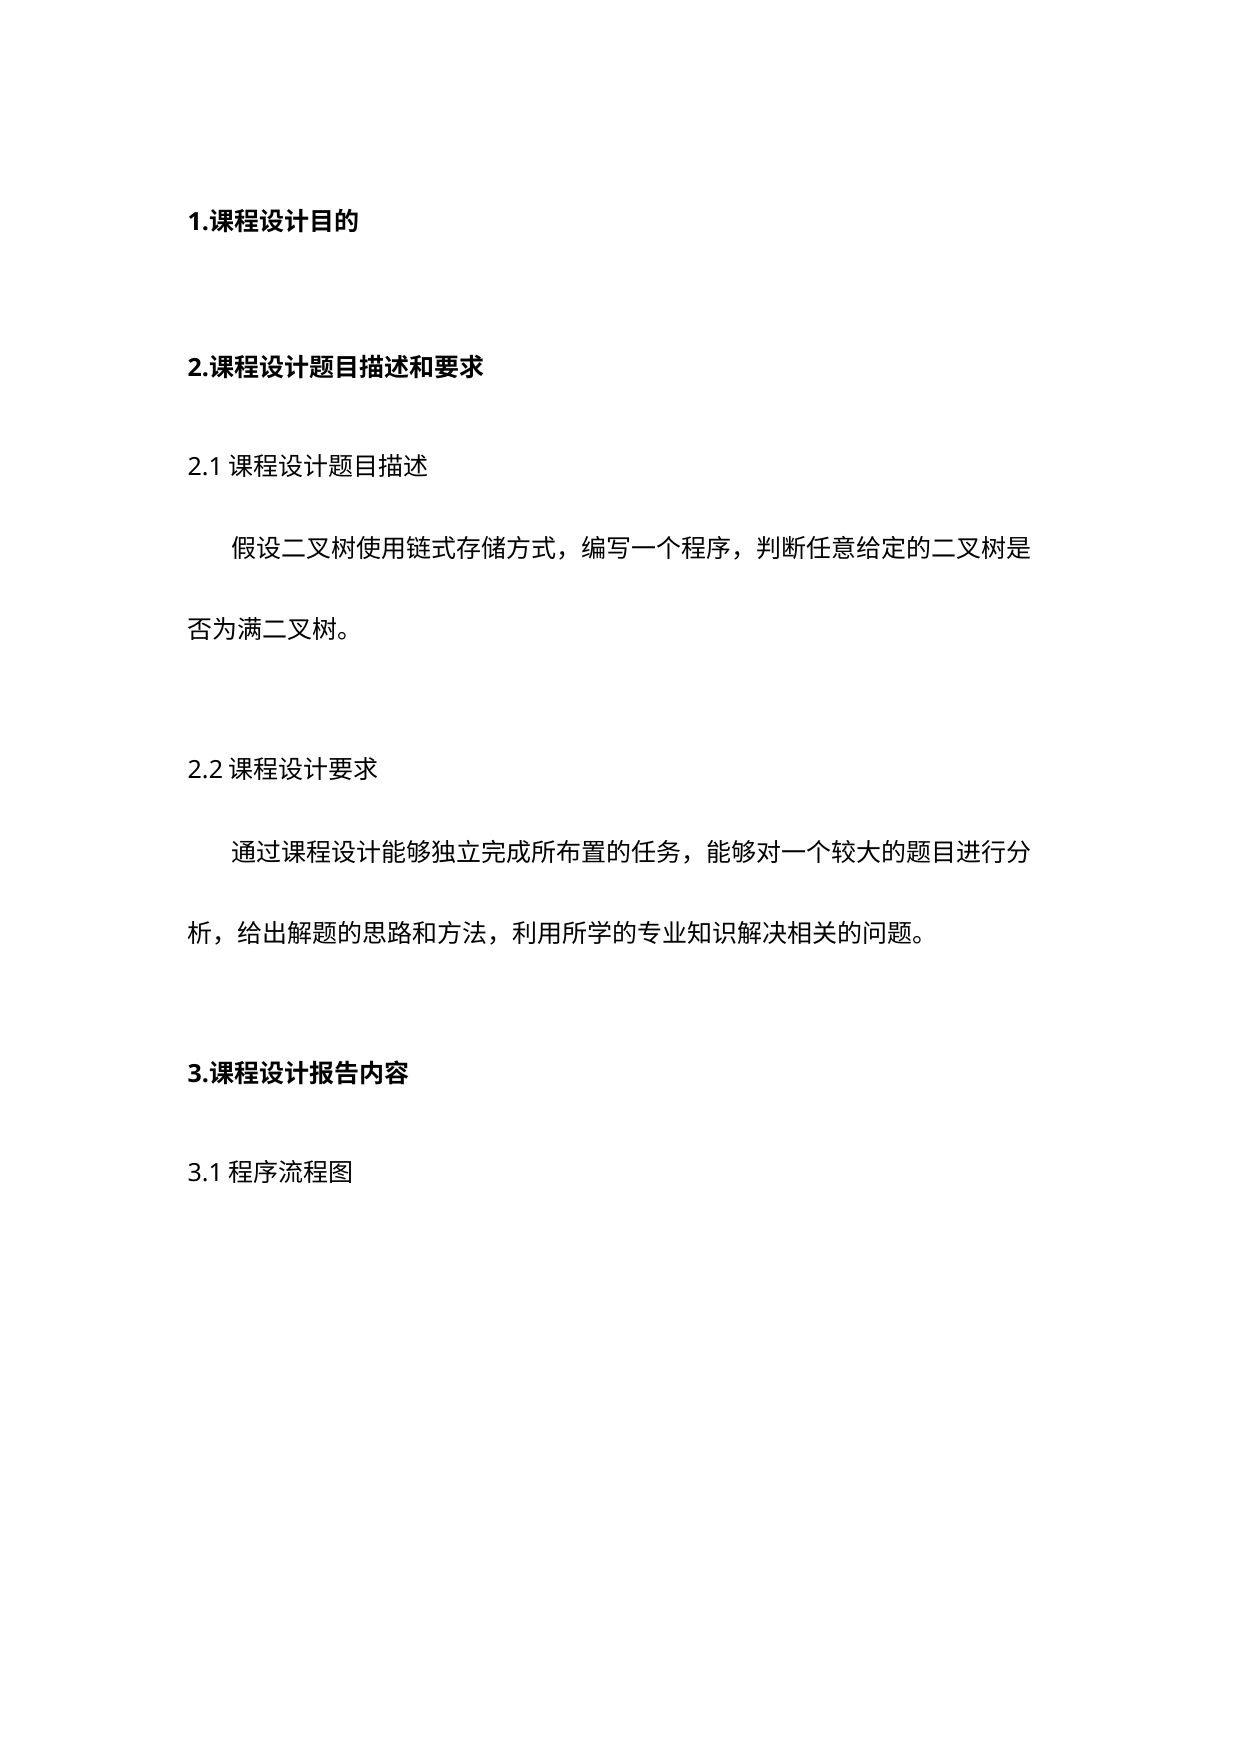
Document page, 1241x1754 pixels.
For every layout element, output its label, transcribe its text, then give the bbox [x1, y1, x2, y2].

text 假设二叉树使用链式存储方式，编写一个程序，判断任意给定的二叉树是否为满二叉树。 [187, 514, 1053, 661]
subtitle 3.1程序流程图 [187, 1138, 1053, 1203]
subtitle 2.1课程设计题目描述 [187, 432, 1053, 497]
text 通过课程设计能够独立完成所布置的任务，能够对一个较大的题目进行分析，给出解题的思路和方法，利用所学的专业知识解决相关的问题。 [187, 818, 1053, 964]
title 3.课程设计报告内容 [187, 1039, 1053, 1104]
title 2.课程设计题目描述和要求 [187, 333, 1053, 398]
subtitle 2.2课程设计要求 [187, 736, 1053, 801]
title 1.课程设计目的 [187, 187, 1053, 252]
